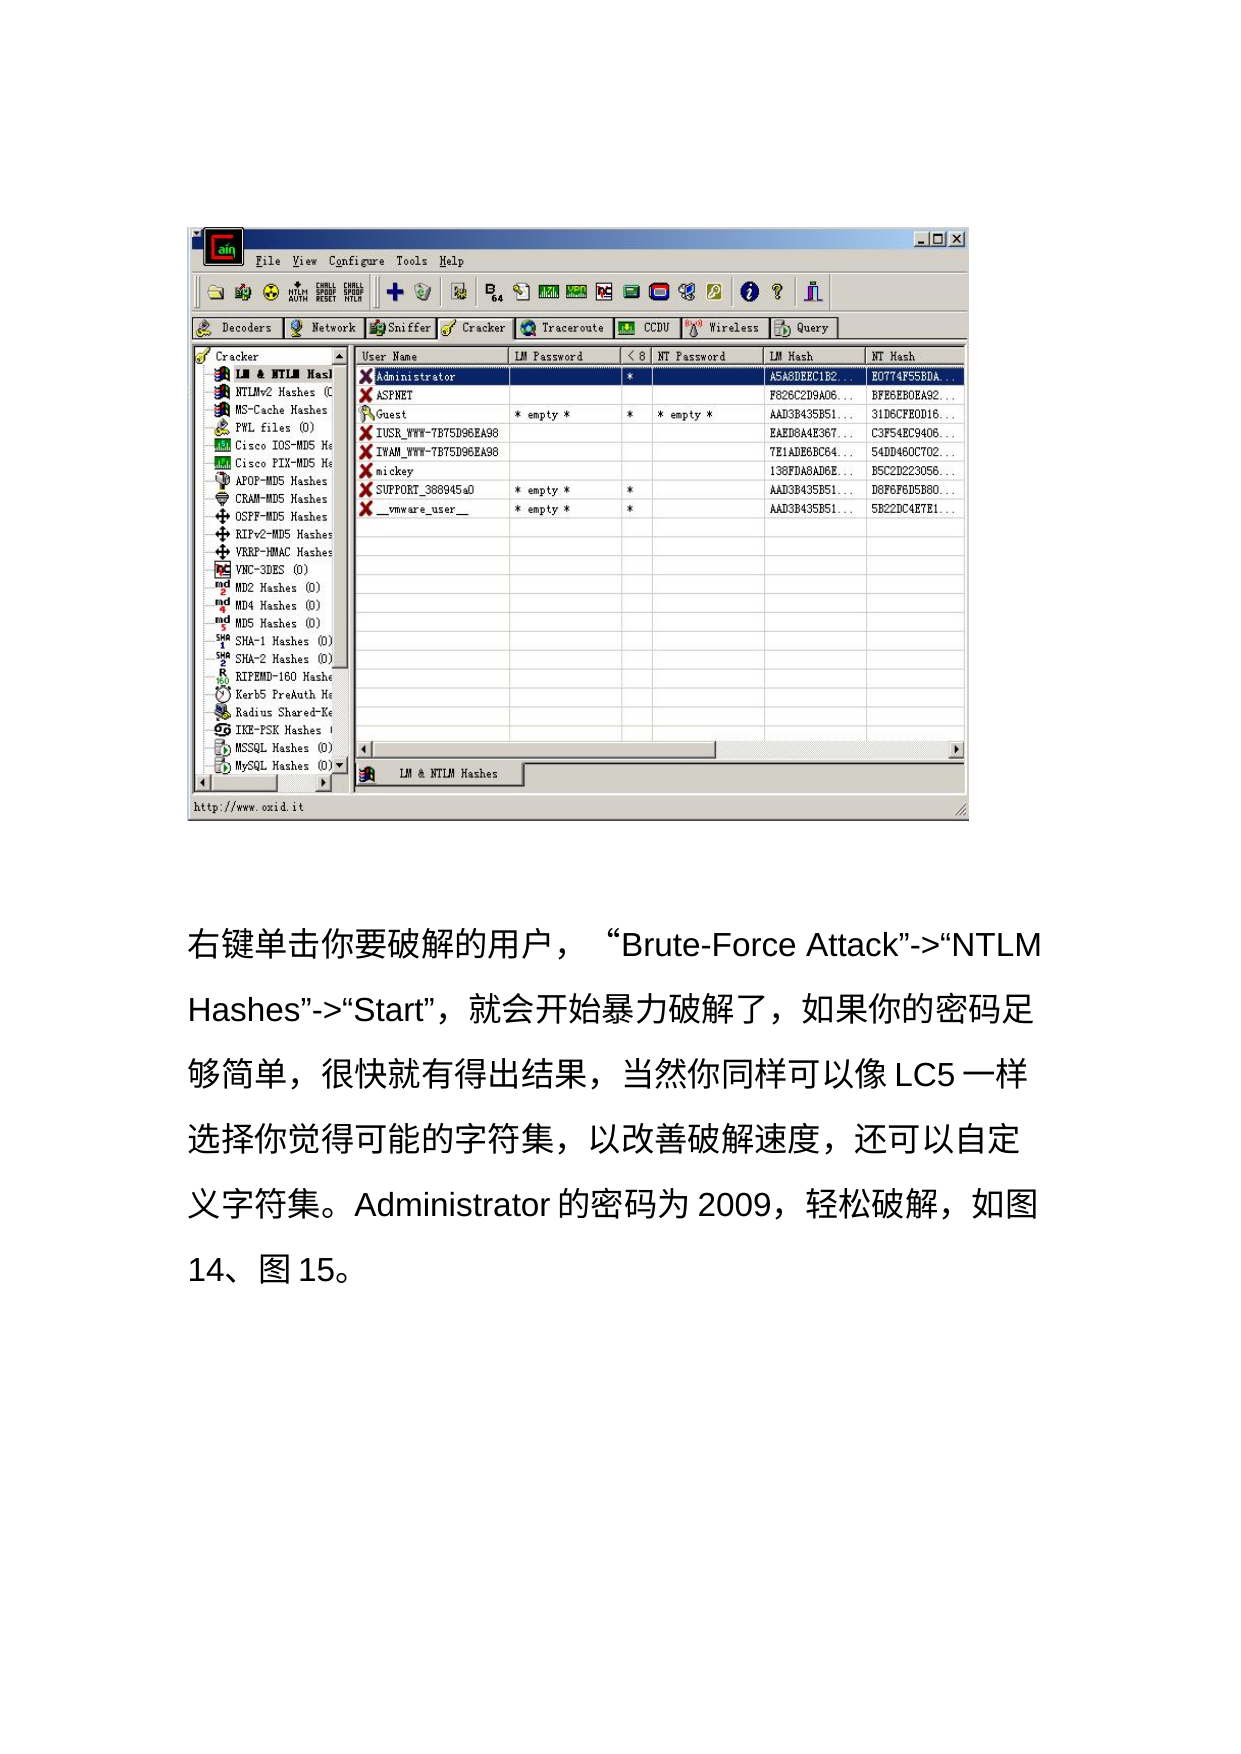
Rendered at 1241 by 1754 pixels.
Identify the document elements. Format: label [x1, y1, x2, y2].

picture [187, 227, 969, 821]
text [187, 162, 1053, 1299]
